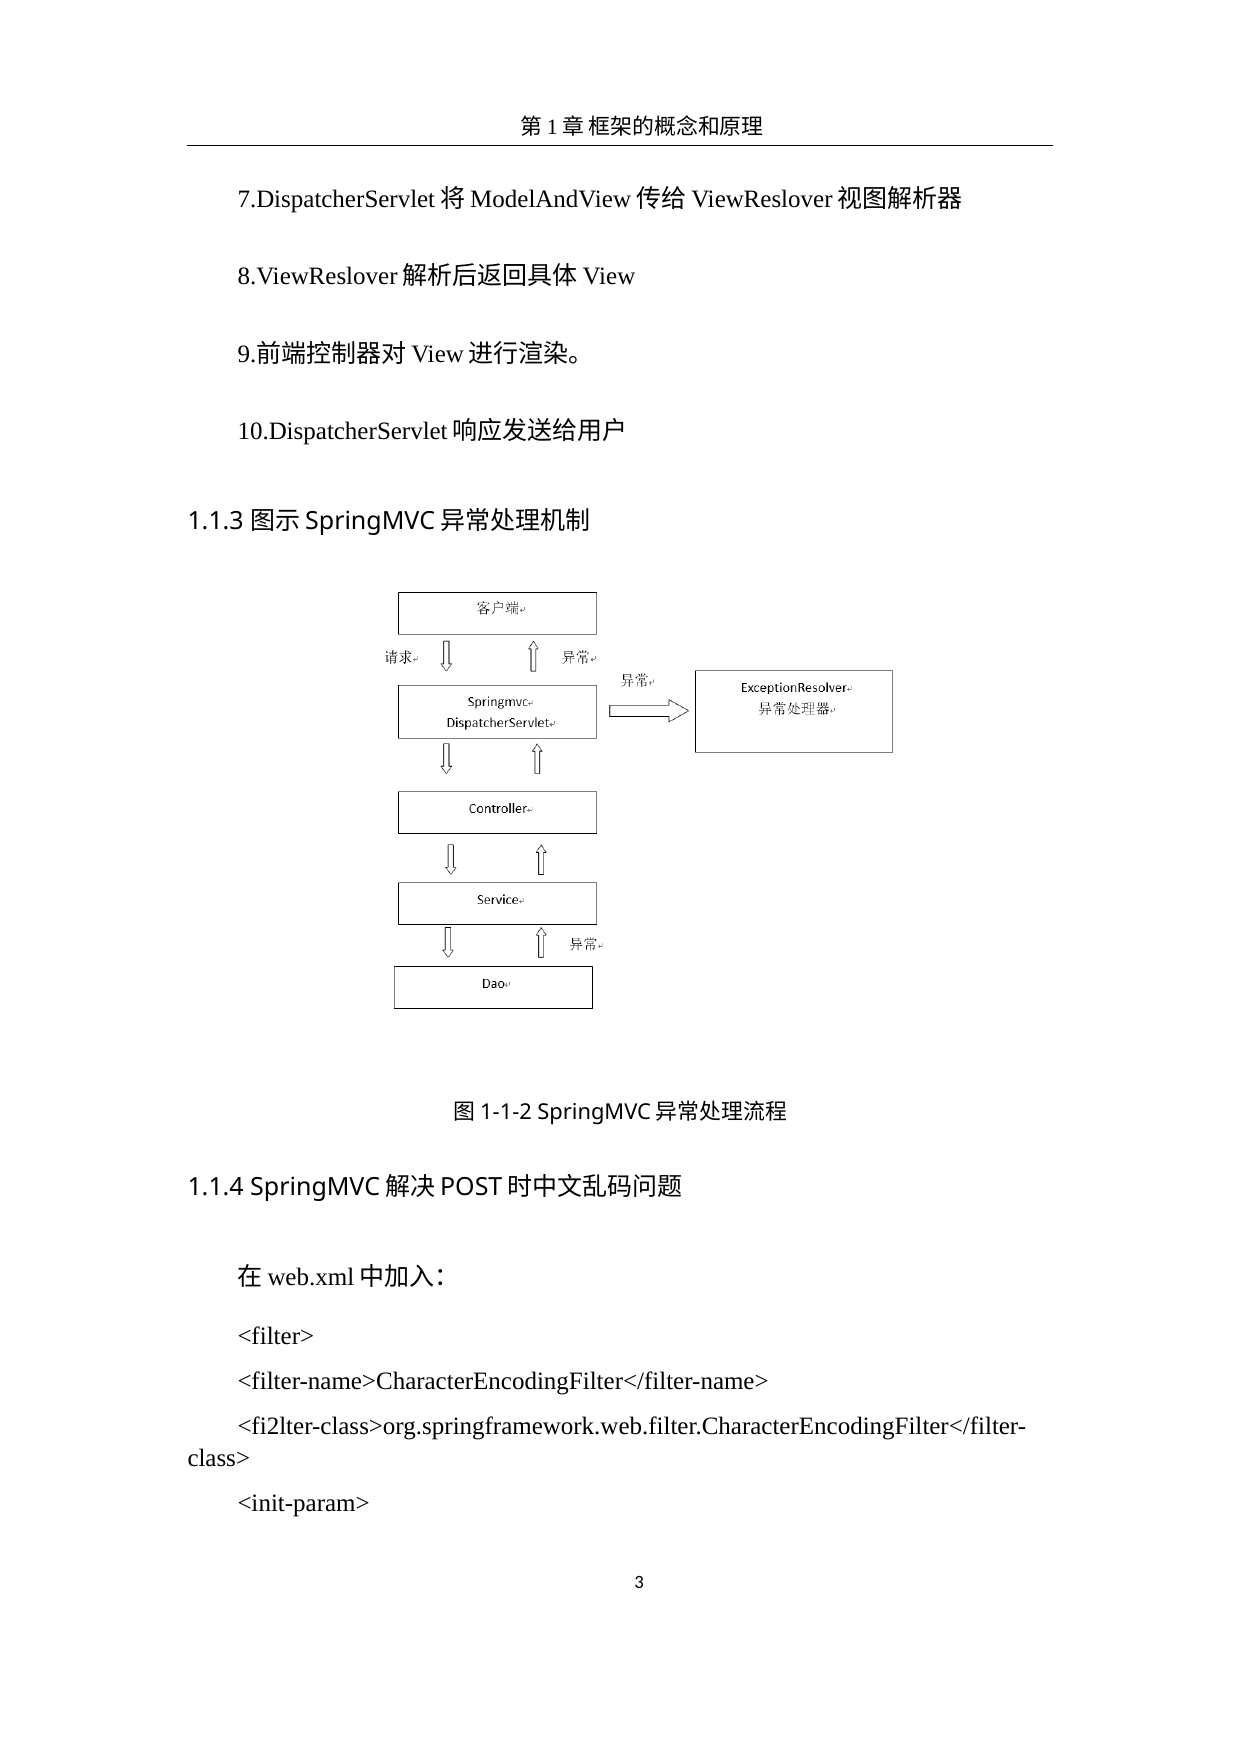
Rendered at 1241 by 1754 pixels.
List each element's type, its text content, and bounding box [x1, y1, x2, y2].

text 9.前端控制器对View进行渲染。 [187, 319, 1053, 384]
text 8.ViewReslover解析后返回具体View [187, 241, 1053, 306]
text 图1-1-2 SpringMVC异常处理流程 [187, 1094, 1053, 1127]
subtitle 1.1.3 图示SpringMVC异常处理机制 [187, 486, 1053, 551]
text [187, 1364, 1053, 1397]
text <fi2lter-class>org.springframework.web.filter.CharacterEncodingFilter</filter-class> [187, 1409, 1053, 1474]
text <filter> [187, 1319, 1053, 1352]
text 在web.xml中加入： [187, 1242, 1053, 1307]
text <init-param> [187, 1487, 1053, 1519]
text 10.DispatcherServlet响应发送给用户 [187, 396, 1053, 461]
subtitle 1.1.4 SpringMVC解决POST时中文乱码问题 [187, 1152, 1053, 1217]
picture [368, 576, 916, 1021]
text 7.DispatcherServlet将ModelAndView传给ViewReslover视图解析器 [187, 164, 1053, 229]
